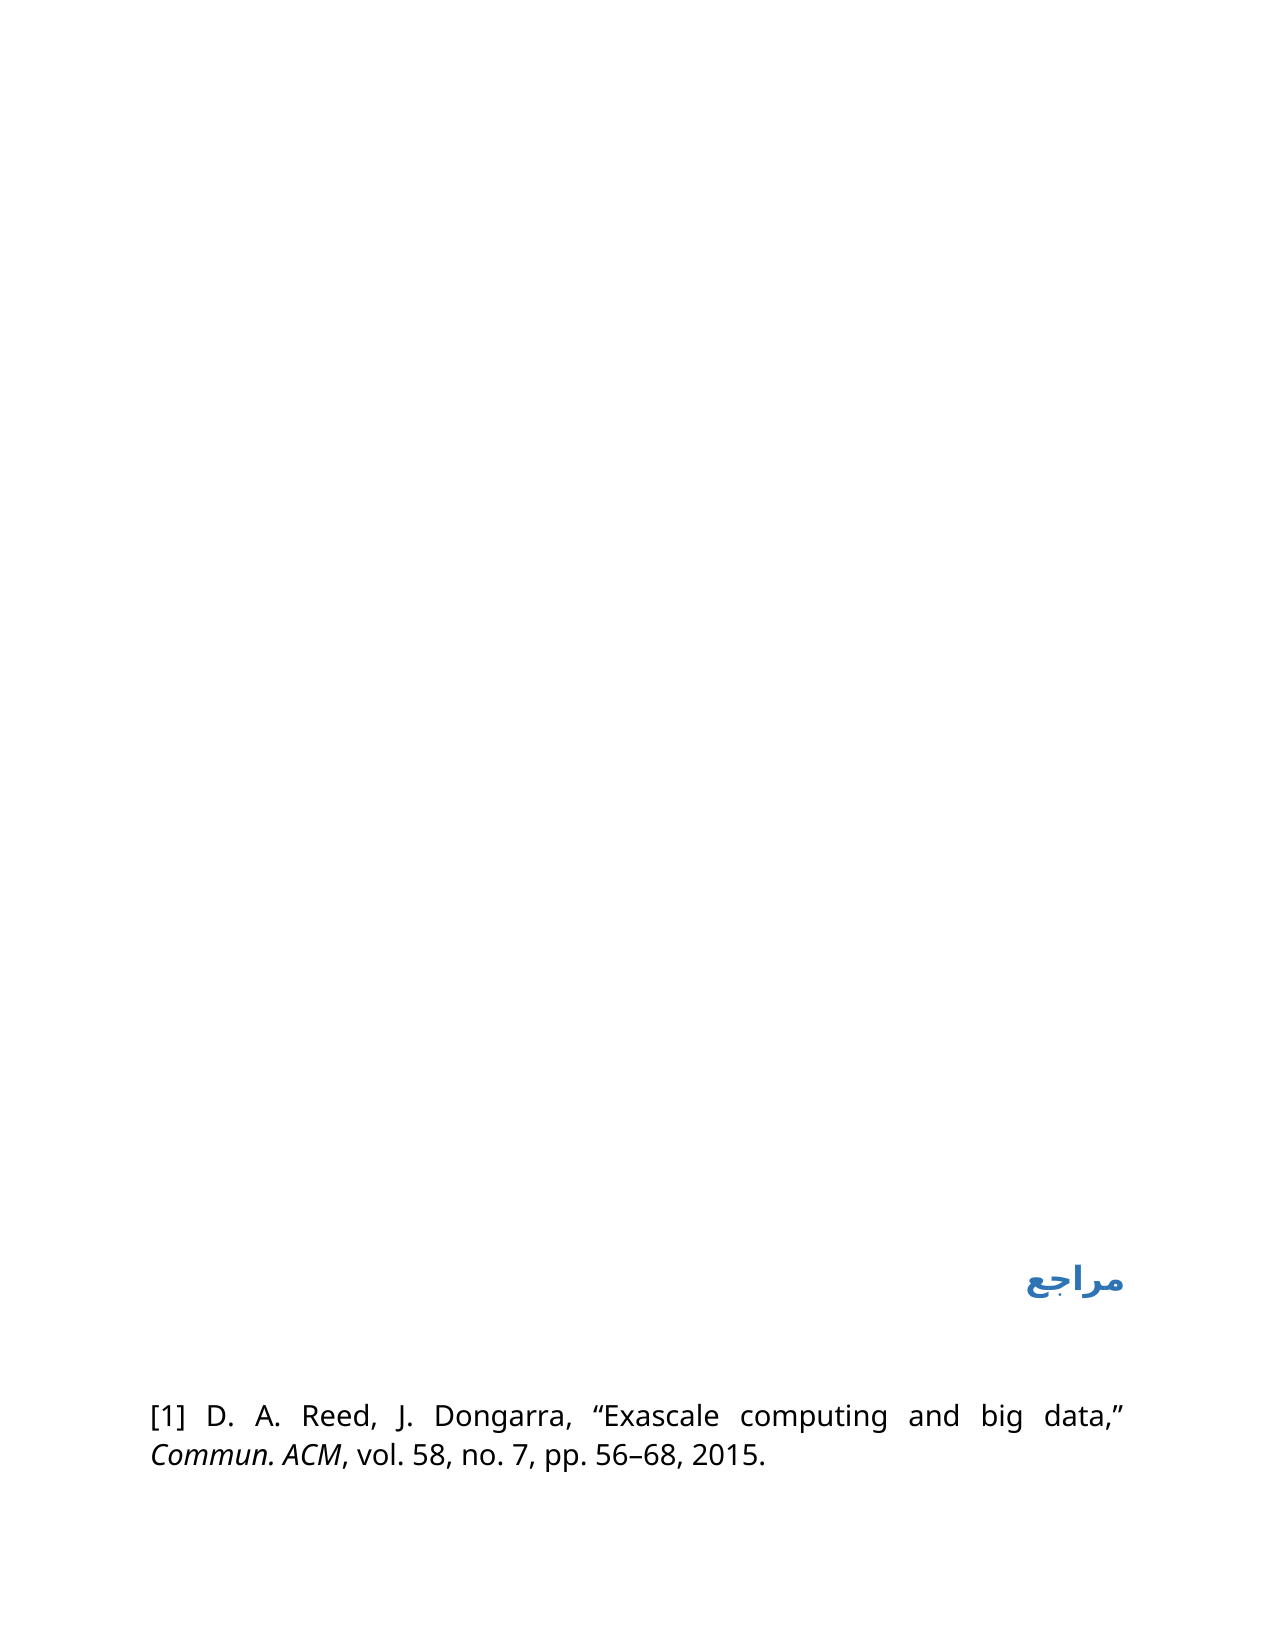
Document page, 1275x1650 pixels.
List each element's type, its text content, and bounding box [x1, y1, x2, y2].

subtitle مراجع [150, 1259, 1125, 1298]
text [1] D. A. Reed, J. Dongarra, “Exascale computing and big data,” Commun. ACM, vol. 58, no. 7, pp. 56–68, 2015. [150, 1395, 1125, 1474]
